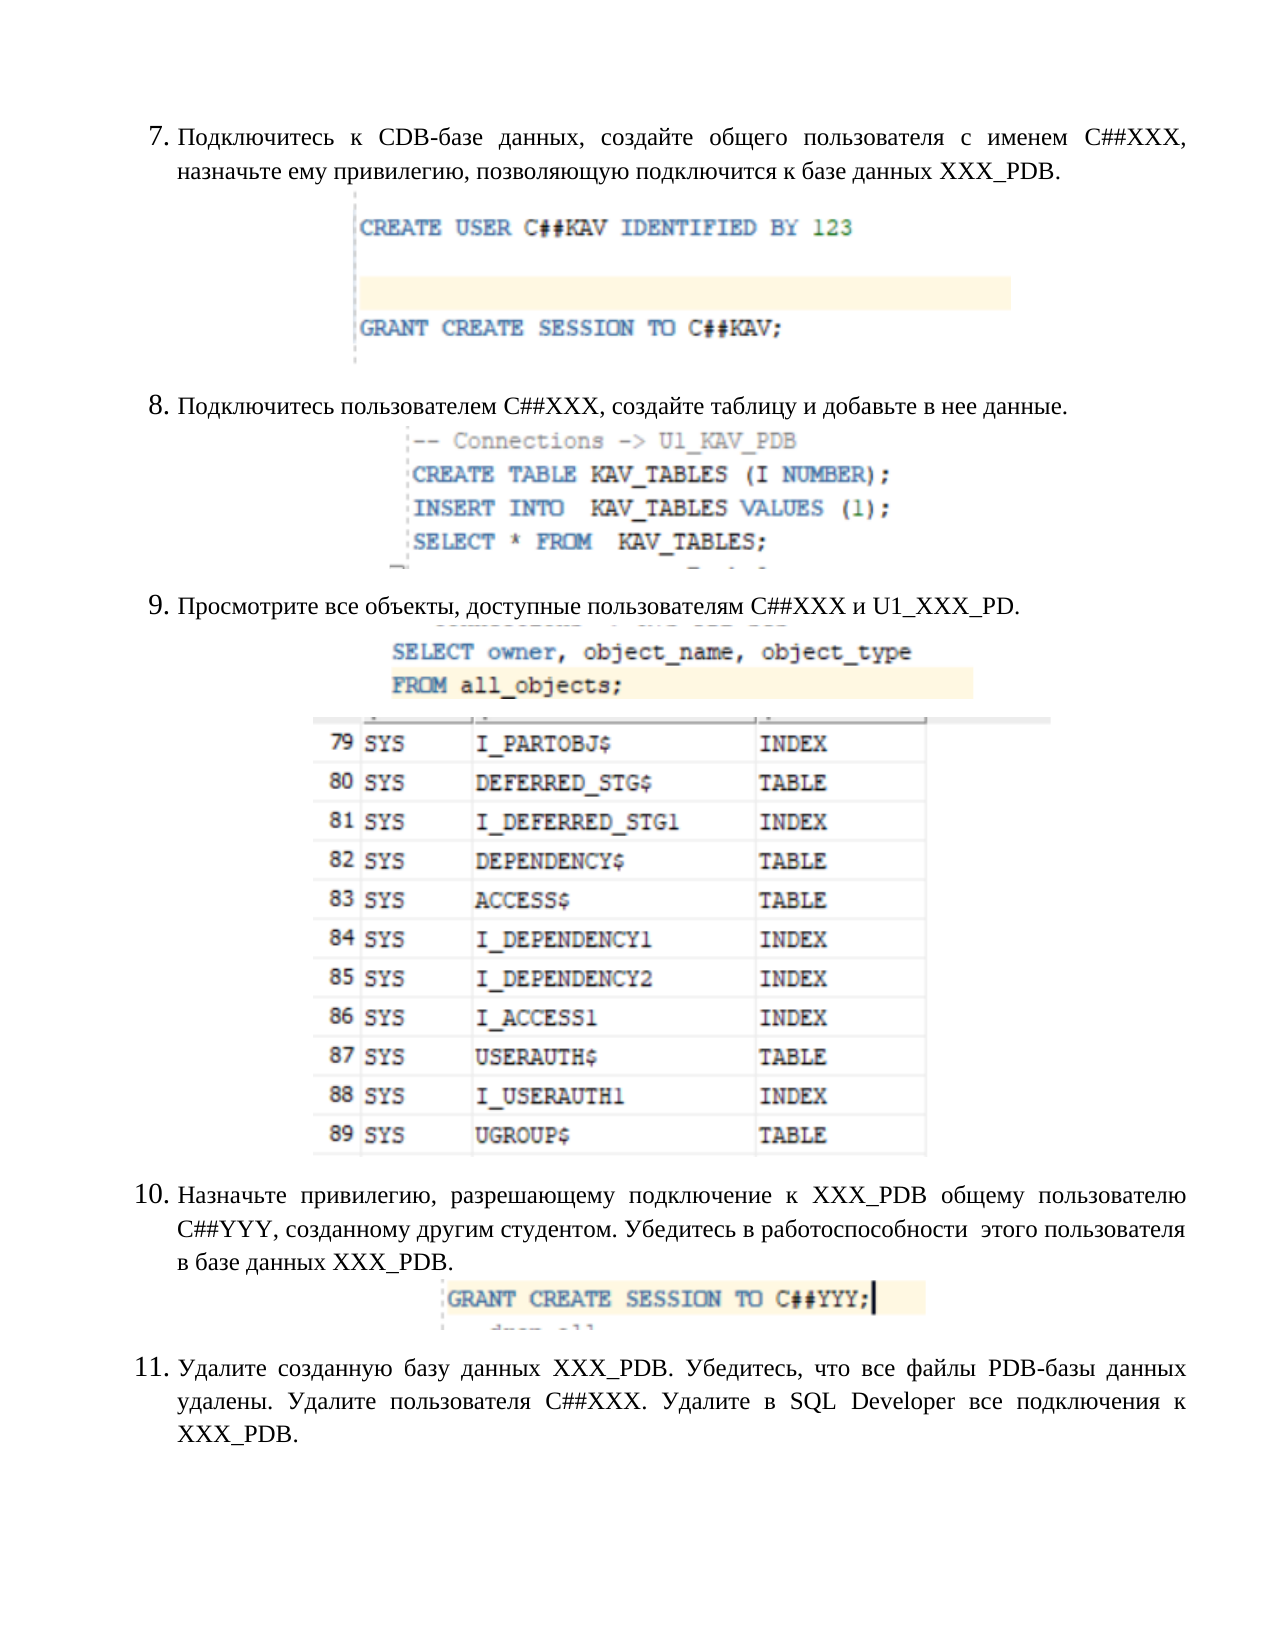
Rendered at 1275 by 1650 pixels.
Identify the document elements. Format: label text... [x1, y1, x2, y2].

picture [438, 1279, 926, 1330]
picture [390, 625, 974, 699]
picture [352, 188, 1011, 369]
list Просмотрите все объекты, доступные пользователям C##XXX и U1_XXX_PD. [177, 587, 1186, 621]
list Подключитесь к CDB-базе данных, создайте общего пользователя с именем C##XXX, назначьте ему привилегию, позволяющую подключится к базе данных XXX_PDB. [177, 118, 1186, 185]
picture [313, 717, 1051, 1157]
list Удалите созданную базу данных XXX_PDB. Убедитесь, что все файлы PDB-базы данных удалены. Удалите пользователя C##XXX. Удалите в SQL Developer все подключения к XXX_PDB. [177, 1349, 1186, 1448]
picture [389, 426, 974, 569]
list Подключитесь пользователем C##XXX, создайте таблицу и добавьте в нее данные. [177, 387, 1186, 421]
list Назначьте привилегию, разрешающему подключение к XXX_PDB общему пользователю C##YYY, созданному другим студентом. Убедитесь в работоспособности этого пользователя в базе данных XXX_PDB. [177, 1176, 1186, 1276]
